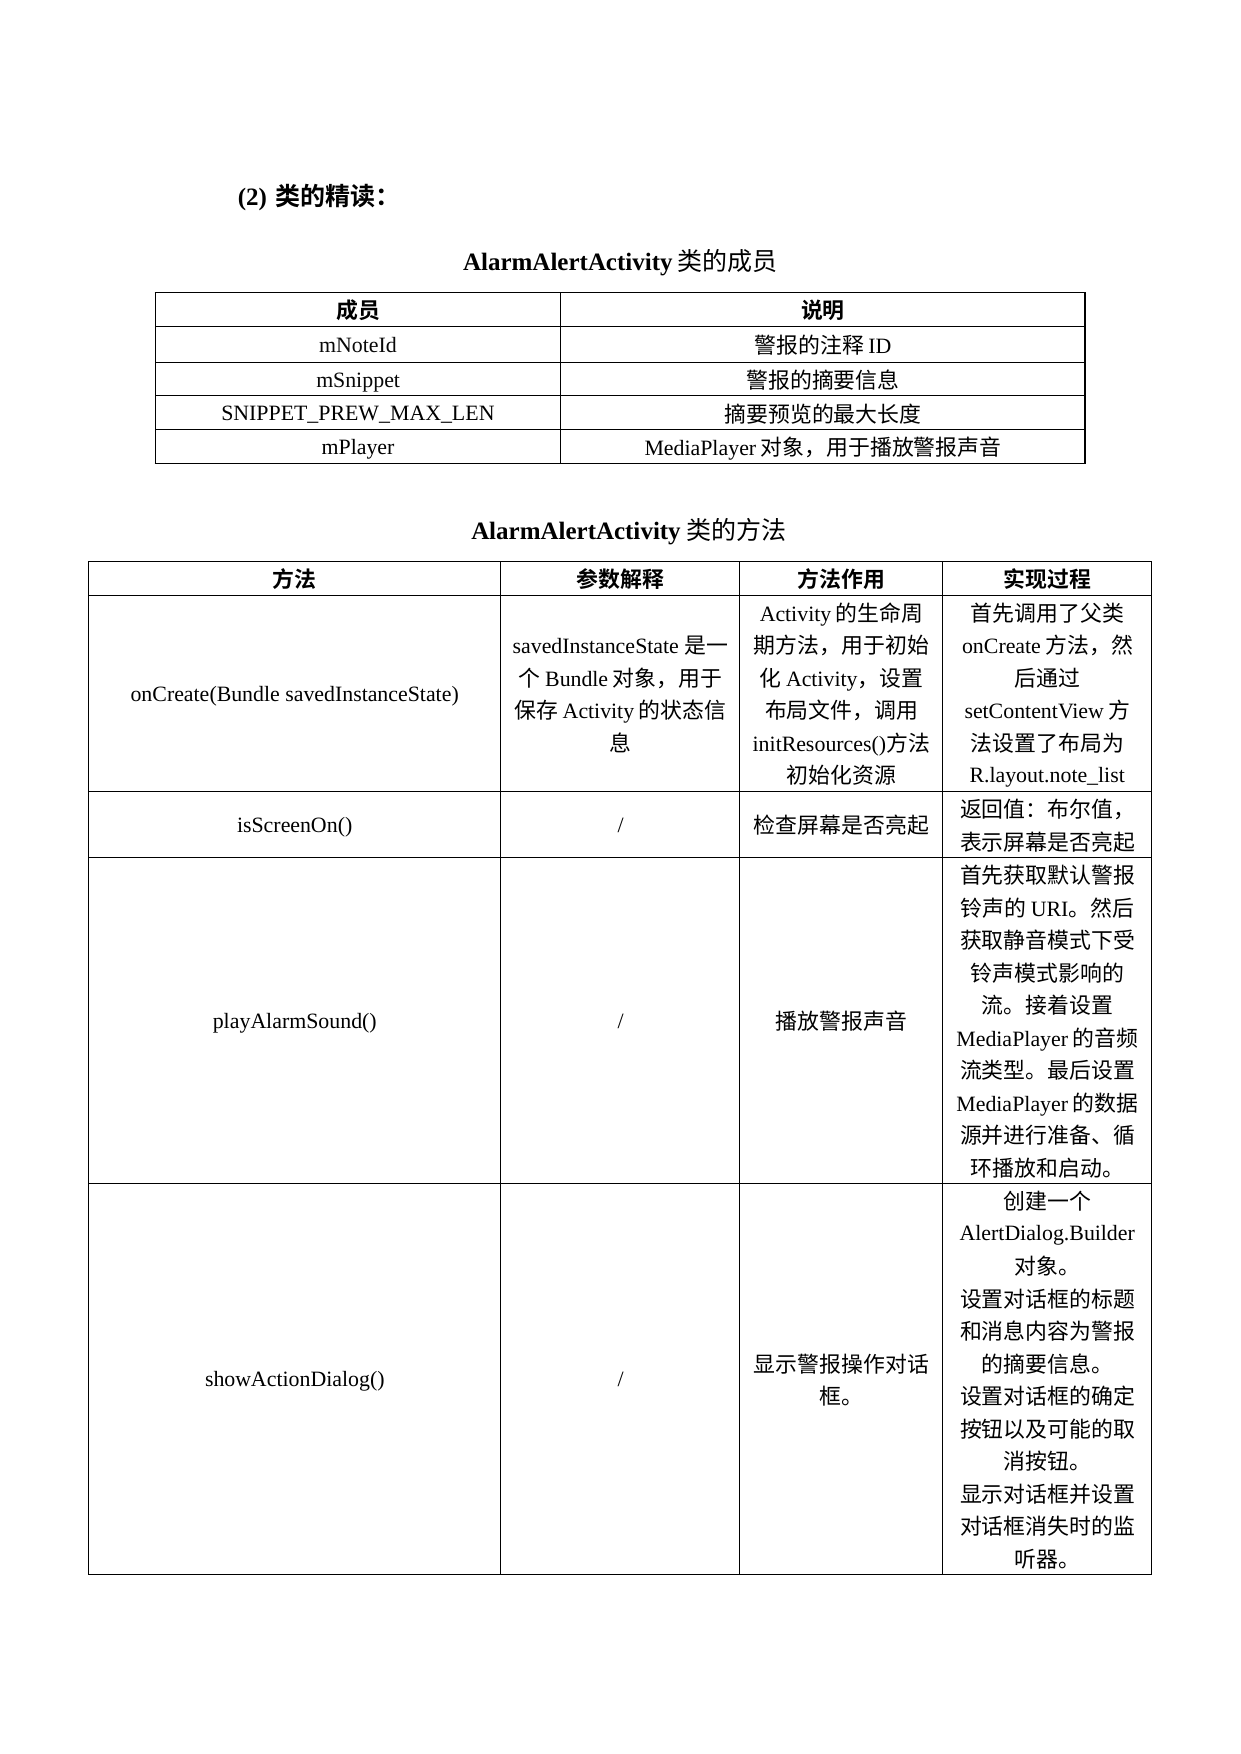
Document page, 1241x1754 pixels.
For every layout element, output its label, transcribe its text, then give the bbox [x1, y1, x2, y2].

table_header 实现过程 [943, 562, 1151, 594]
table_cell 摘要预览的最大长度 [561, 396, 1084, 429]
table_cell isScreenOn() [89, 792, 500, 857]
table_cell 首先调用了父类onCreate方法，然后通过setContentView方法设置了布局为R.layout.note_list [943, 596, 1151, 791]
table_cell Activity的生命周期方法，用于初始化Activity，设置布局文件，调用initResources()方法初始化资源 [740, 596, 942, 791]
table_header 说明 [561, 293, 1084, 326]
table_cell 警报的摘要信息 [561, 363, 1084, 395]
table_cell mNoteId [156, 327, 560, 362]
table_cell / [501, 792, 739, 857]
table_cell onCreate(Bundle savedInstanceState) [89, 596, 500, 791]
table_cell 检查屏幕是否亮起 [740, 792, 942, 857]
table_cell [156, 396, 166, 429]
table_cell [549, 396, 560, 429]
text AlarmAlertActivity类的方法 [187, 496, 1053, 561]
table_cell 首先获取默认警报铃声的URI。然后获取静音模式下受铃声模式影响的流。接着设置MediaPlayer的音频流类型。最后设置MediaPlayer的数据源并进行准备、循环播放和启动。 [943, 858, 1151, 1183]
text AlarmAlertActivity类的成员 [187, 227, 1053, 292]
table_cell showActionDialog() [89, 1184, 500, 1574]
list 类的精读： [238, 162, 1053, 227]
table_header 方法作用 [740, 562, 942, 594]
table_cell MediaPlayer对象，用于播放警报声音 [561, 430, 1084, 462]
table_cell 创建一个AlertDialog.Builder对象。 设置对话框的标题和消息内容为警报的摘要信息。 设置对话框的确定按钮以及可能的取消按钮。 显示对话框并设置对话框消失时的监听器。 [943, 1184, 1151, 1574]
table_cell 显示警报操作对话框。 [740, 1184, 942, 1574]
table_header 参数解释 [501, 562, 739, 594]
table_cell / [501, 1184, 739, 1574]
table_cell 播放警报声音 [740, 858, 942, 1183]
table_cell playAlarmSound() [89, 858, 500, 1183]
table_cell / [501, 858, 739, 1183]
table_header 成员 [156, 293, 560, 326]
table_cell savedInstanceState 是一个Bundle对象，用于保存Activity的状态信息 [501, 596, 739, 791]
table_cell 警报的注释ID [561, 327, 1084, 362]
table_cell 返回值：布尔值，表示屏幕是否亮起 [943, 792, 1151, 857]
